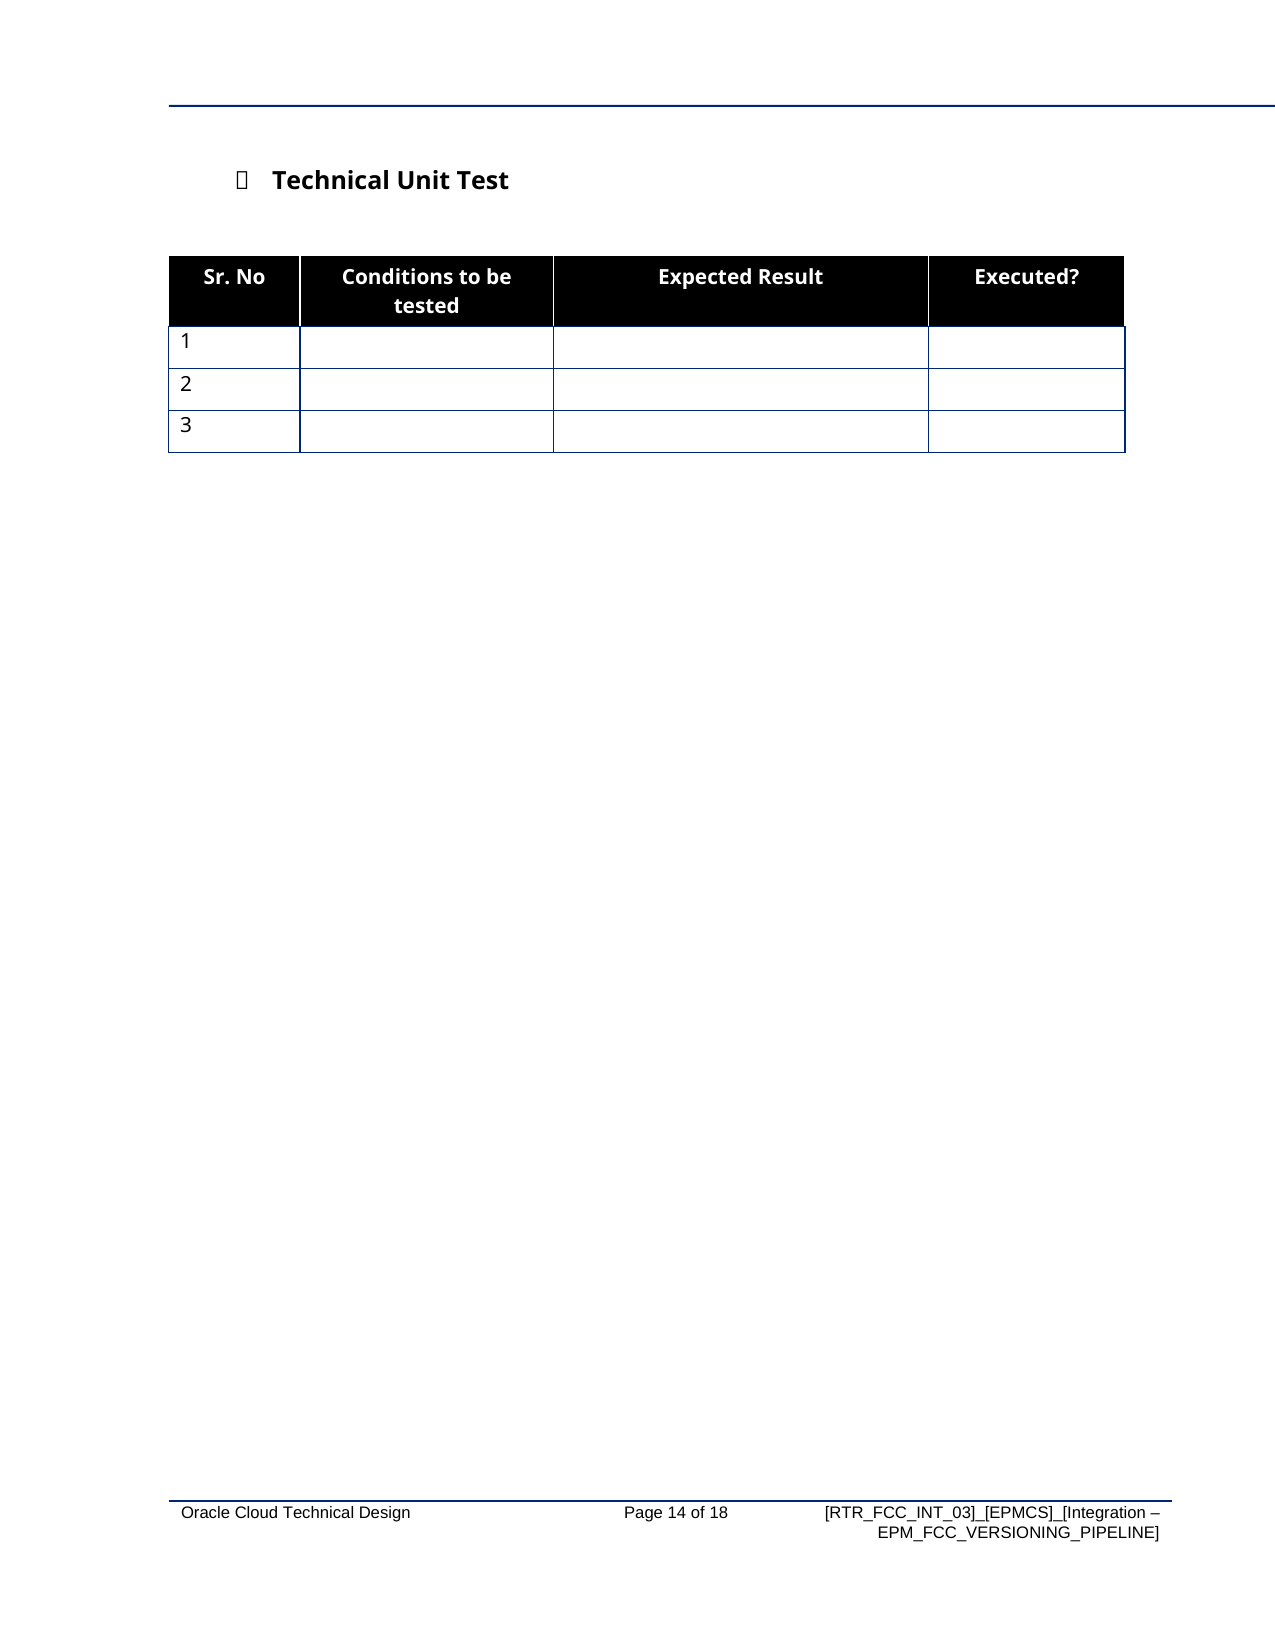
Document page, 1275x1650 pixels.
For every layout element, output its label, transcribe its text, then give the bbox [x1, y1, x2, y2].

table_cell [929, 327, 1124, 368]
table_cell [301, 411, 553, 452]
table_header Conditions to be tested [301, 256, 553, 326]
table_cell [929, 369, 1124, 409]
table_cell [554, 411, 928, 452]
table_header Sr. No [169, 256, 299, 326]
table_header Executed? [929, 256, 1124, 326]
table_cell 3 [169, 411, 299, 452]
table_cell 1 [169, 327, 299, 368]
table_cell [301, 327, 553, 368]
table_cell [301, 369, 553, 409]
table_header Expected Result [554, 256, 928, 326]
table_cell 2 [169, 369, 299, 409]
subtitle Technical Unit Test [234, 162, 1125, 197]
table_cell [554, 327, 928, 368]
table_cell [554, 369, 928, 409]
table_cell [929, 411, 1124, 452]
